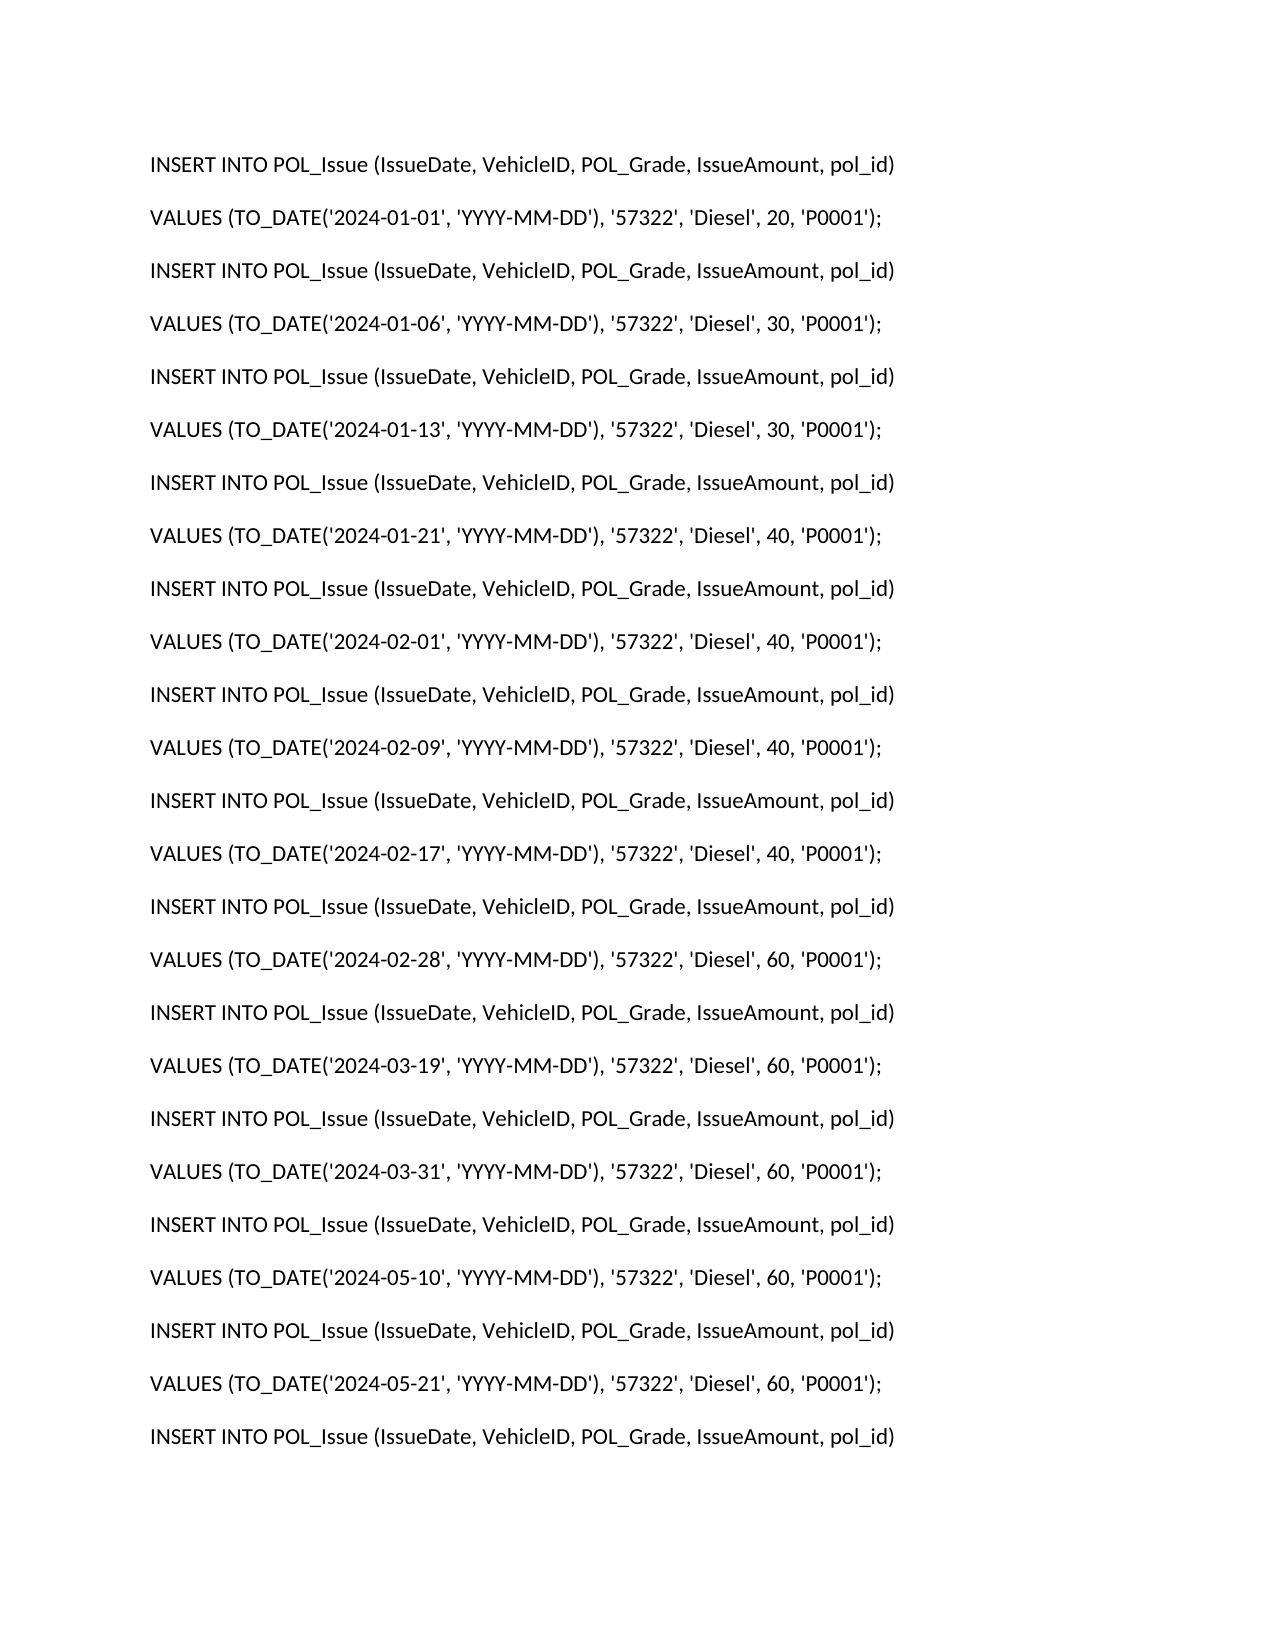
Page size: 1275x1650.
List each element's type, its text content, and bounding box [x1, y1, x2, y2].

text VALUES (TO_DATE('2024-03-19', 'YYYY-MM-DD'), '57322', 'Diesel', 60, 'P0001'); [150, 1051, 1125, 1079]
text VALUES (TO_DATE('2024-02-01', 'YYYY-MM-DD'), '57322', 'Diesel', 40, 'P0001'); [150, 627, 1125, 655]
text INSERT INTO POL_Issue (IssueDate, VehicleID, POL_Grade, IssueAmount, pol_id) [150, 680, 1125, 708]
text INSERT INTO POL_Issue (IssueDate, VehicleID, POL_Grade, IssueAmount, pol_id) [150, 892, 1125, 920]
text VALUES (TO_DATE('2024-05-21', 'YYYY-MM-DD'), '57322', 'Diesel', 60, 'P0001'); [150, 1369, 1125, 1397]
text VALUES (TO_DATE('2024-02-17', 'YYYY-MM-DD'), '57322', 'Diesel', 40, 'P0001'); [150, 839, 1125, 867]
text INSERT INTO POL_Issue (IssueDate, VehicleID, POL_Grade, IssueAmount, pol_id) [150, 574, 1125, 602]
text INSERT INTO POL_Issue (IssueDate, VehicleID, POL_Grade, IssueAmount, pol_id) [150, 468, 1125, 496]
text INSERT INTO POL_Issue (IssueDate, VehicleID, POL_Grade, IssueAmount, pol_id) [150, 1104, 1125, 1132]
text VALUES (TO_DATE('2024-05-10', 'YYYY-MM-DD'), '57322', 'Diesel', 60, 'P0001'); [150, 1263, 1125, 1291]
text INSERT INTO POL_Issue (IssueDate, VehicleID, POL_Grade, IssueAmount, pol_id) [150, 998, 1125, 1026]
text INSERT INTO POL_Issue (IssueDate, VehicleID, POL_Grade, IssueAmount, pol_id) [150, 256, 1125, 284]
text INSERT INTO POL_Issue (IssueDate, VehicleID, POL_Grade, IssueAmount, pol_id) [150, 1210, 1125, 1238]
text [150, 1422, 1125, 1451]
text INSERT INTO POL_Issue (IssueDate, VehicleID, POL_Grade, IssueAmount, pol_id) [150, 1316, 1125, 1344]
text VALUES (TO_DATE('2024-01-06', 'YYYY-MM-DD'), '57322', 'Diesel', 30, 'P0001'); [150, 309, 1125, 337]
text VALUES (TO_DATE('2024-01-13', 'YYYY-MM-DD'), '57322', 'Diesel', 30, 'P0001'); [150, 415, 1125, 443]
text INSERT INTO POL_Issue (IssueDate, VehicleID, POL_Grade, IssueAmount, pol_id) [150, 786, 1125, 814]
text VALUES (TO_DATE('2024-01-01', 'YYYY-MM-DD'), '57322', 'Diesel', 20, 'P0001'); [150, 203, 1125, 231]
text INSERT INTO POL_Issue (IssueDate, VehicleID, POL_Grade, IssueAmount, pol_id) [150, 150, 1125, 178]
text VALUES (TO_DATE('2024-02-09', 'YYYY-MM-DD'), '57322', 'Diesel', 40, 'P0001'); [150, 733, 1125, 761]
text VALUES (TO_DATE('2024-01-21', 'YYYY-MM-DD'), '57322', 'Diesel', 40, 'P0001'); [150, 521, 1125, 549]
text INSERT INTO POL_Issue (IssueDate, VehicleID, POL_Grade, IssueAmount, pol_id) [150, 362, 1125, 390]
text VALUES (TO_DATE('2024-03-31', 'YYYY-MM-DD'), '57322', 'Diesel', 60, 'P0001'); [150, 1157, 1125, 1185]
text VALUES (TO_DATE('2024-02-28', 'YYYY-MM-DD'), '57322', 'Diesel', 60, 'P0001'); [150, 945, 1125, 973]
